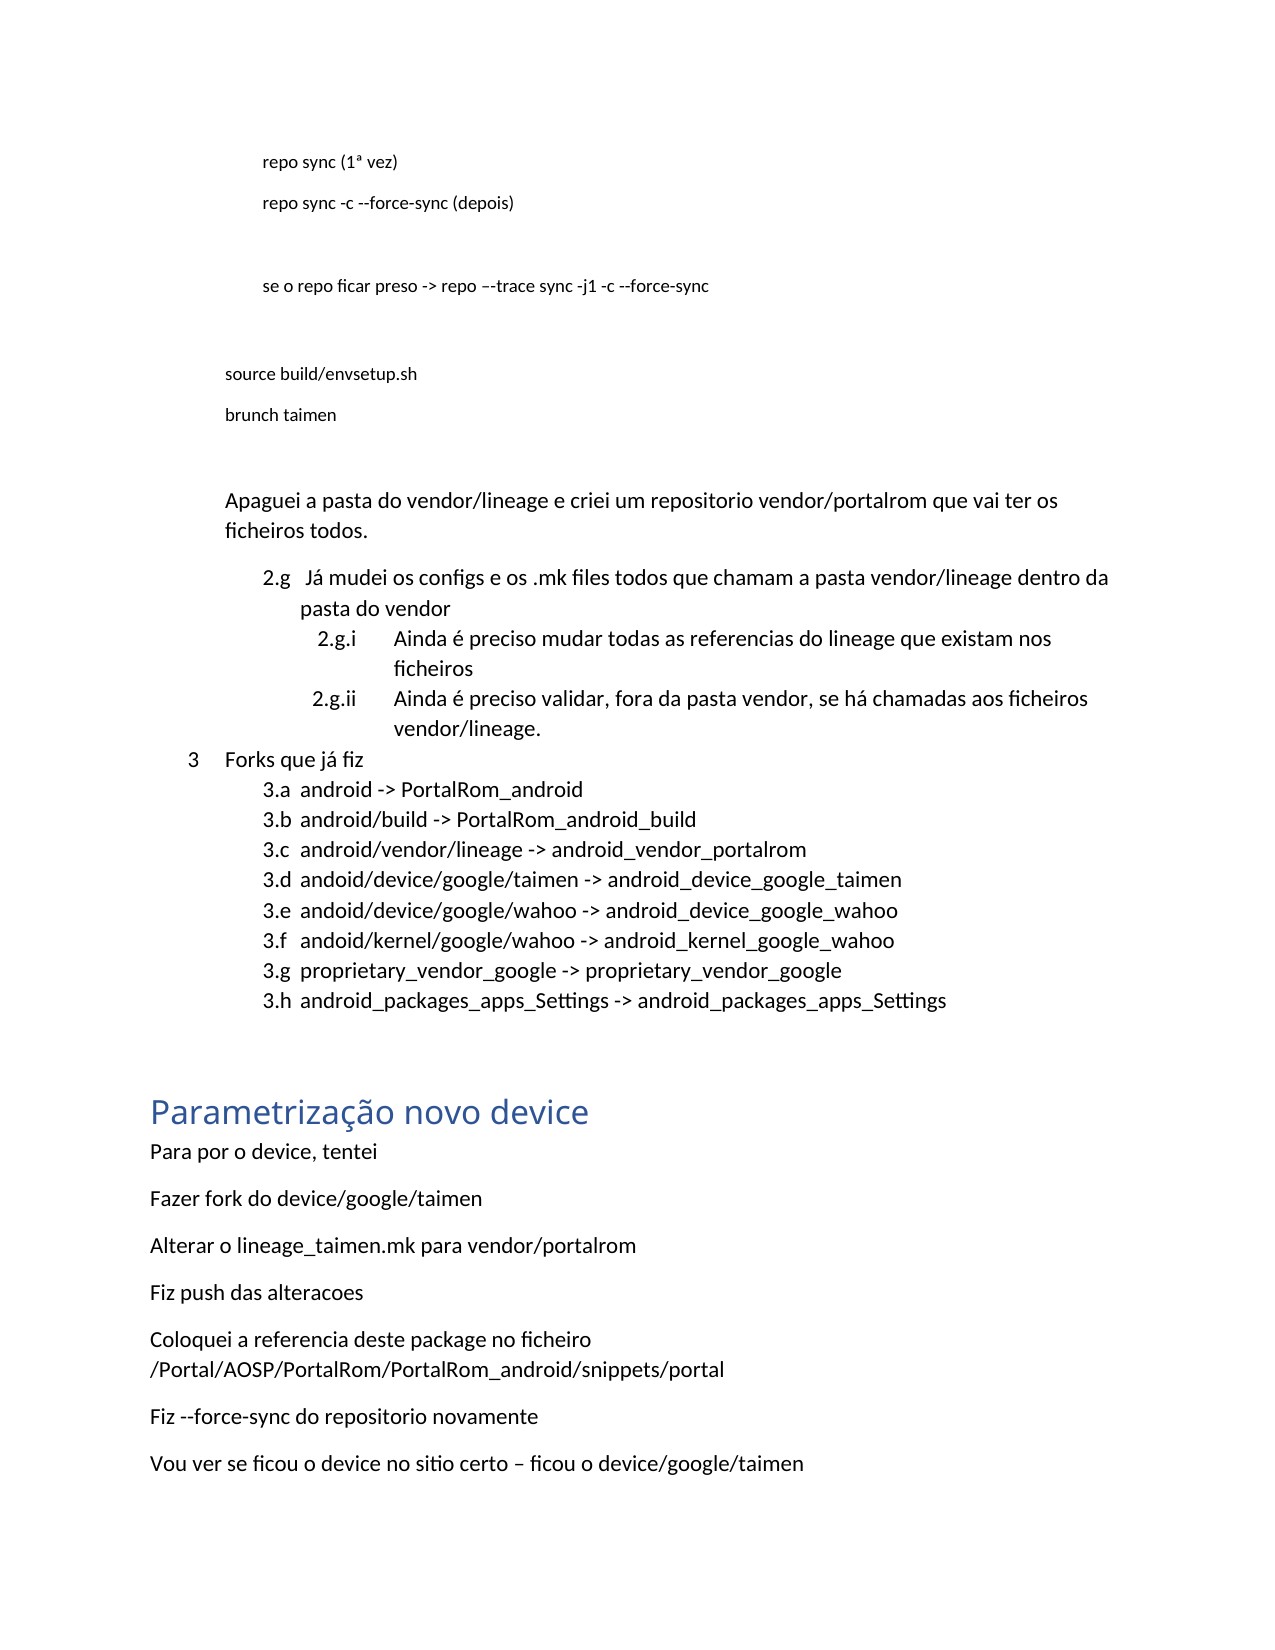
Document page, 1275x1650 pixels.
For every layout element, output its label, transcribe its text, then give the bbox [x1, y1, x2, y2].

text se o repo ficar preso -> repo –-trace sync -j1 -c --force-sync [262, 274, 1125, 297]
list Ainda é preciso validar, fora da pasta vendor, se há chamadas aos ficheiros vendor/lineage. [356, 684, 1125, 742]
list android_packages_apps_Settings -> android_packages_apps_Settings [262, 986, 1125, 1014]
text Coloquei a referencia deste package no ficheiro /Portal/AOSP/PortalRom/PortalRom_android/snippets/portal [150, 1325, 1125, 1383]
list andoid/kernel/google/wahoo -> android_kernel_google_wahoo [262, 926, 1125, 954]
text brunch taimen [225, 404, 1125, 427]
list andoid/device/google/taimen -> android_device_google_taimen [262, 866, 1125, 893]
list Ainda é preciso mudar todas as referencias do lineage que existam nos ficheiros [356, 624, 1125, 682]
text Para por o device, tentei [150, 1137, 1125, 1165]
list android/vendor/lineage -> android_vendor_portalrom [262, 835, 1125, 863]
text source build/envsetup.sh [225, 362, 1125, 385]
text Apaguei a pasta do vendor/lineage e criei um repositorio vendor/portalrom que vai ter os ficheiros todos. [225, 486, 1125, 544]
list proprietary_vendor_google -> proprietary_vendor_google [262, 956, 1125, 984]
text repo sync -c --force-sync (depois) [262, 191, 1125, 214]
subtitle Parametrização novo device [150, 1088, 1125, 1134]
text Vou ver se ficou o device no sitio certo – ficou o device/google/taimen [150, 1449, 1125, 1477]
list android/build -> PortalRom_android_build [262, 805, 1125, 833]
text Fiz push das alteracoes [150, 1278, 1125, 1306]
list Já mudei os configs e os .mk files todos que chamam a pasta vendor/lineage dentro da pasta do vendor [262, 563, 1125, 622]
text Alterar o lineage_taimen.mk para vendor/portalrom [150, 1231, 1125, 1259]
text Fazer fork do device/google/taimen [150, 1184, 1125, 1212]
list Forks que já fiz [187, 745, 1125, 773]
list android -> PortalRom_android [262, 775, 1125, 803]
text Fiz --force-sync do repositorio novamente [150, 1402, 1125, 1430]
text repo sync (1ª vez) [262, 150, 1125, 173]
list andoid/device/google/wahoo -> android_device_google_wahoo [262, 896, 1125, 924]
